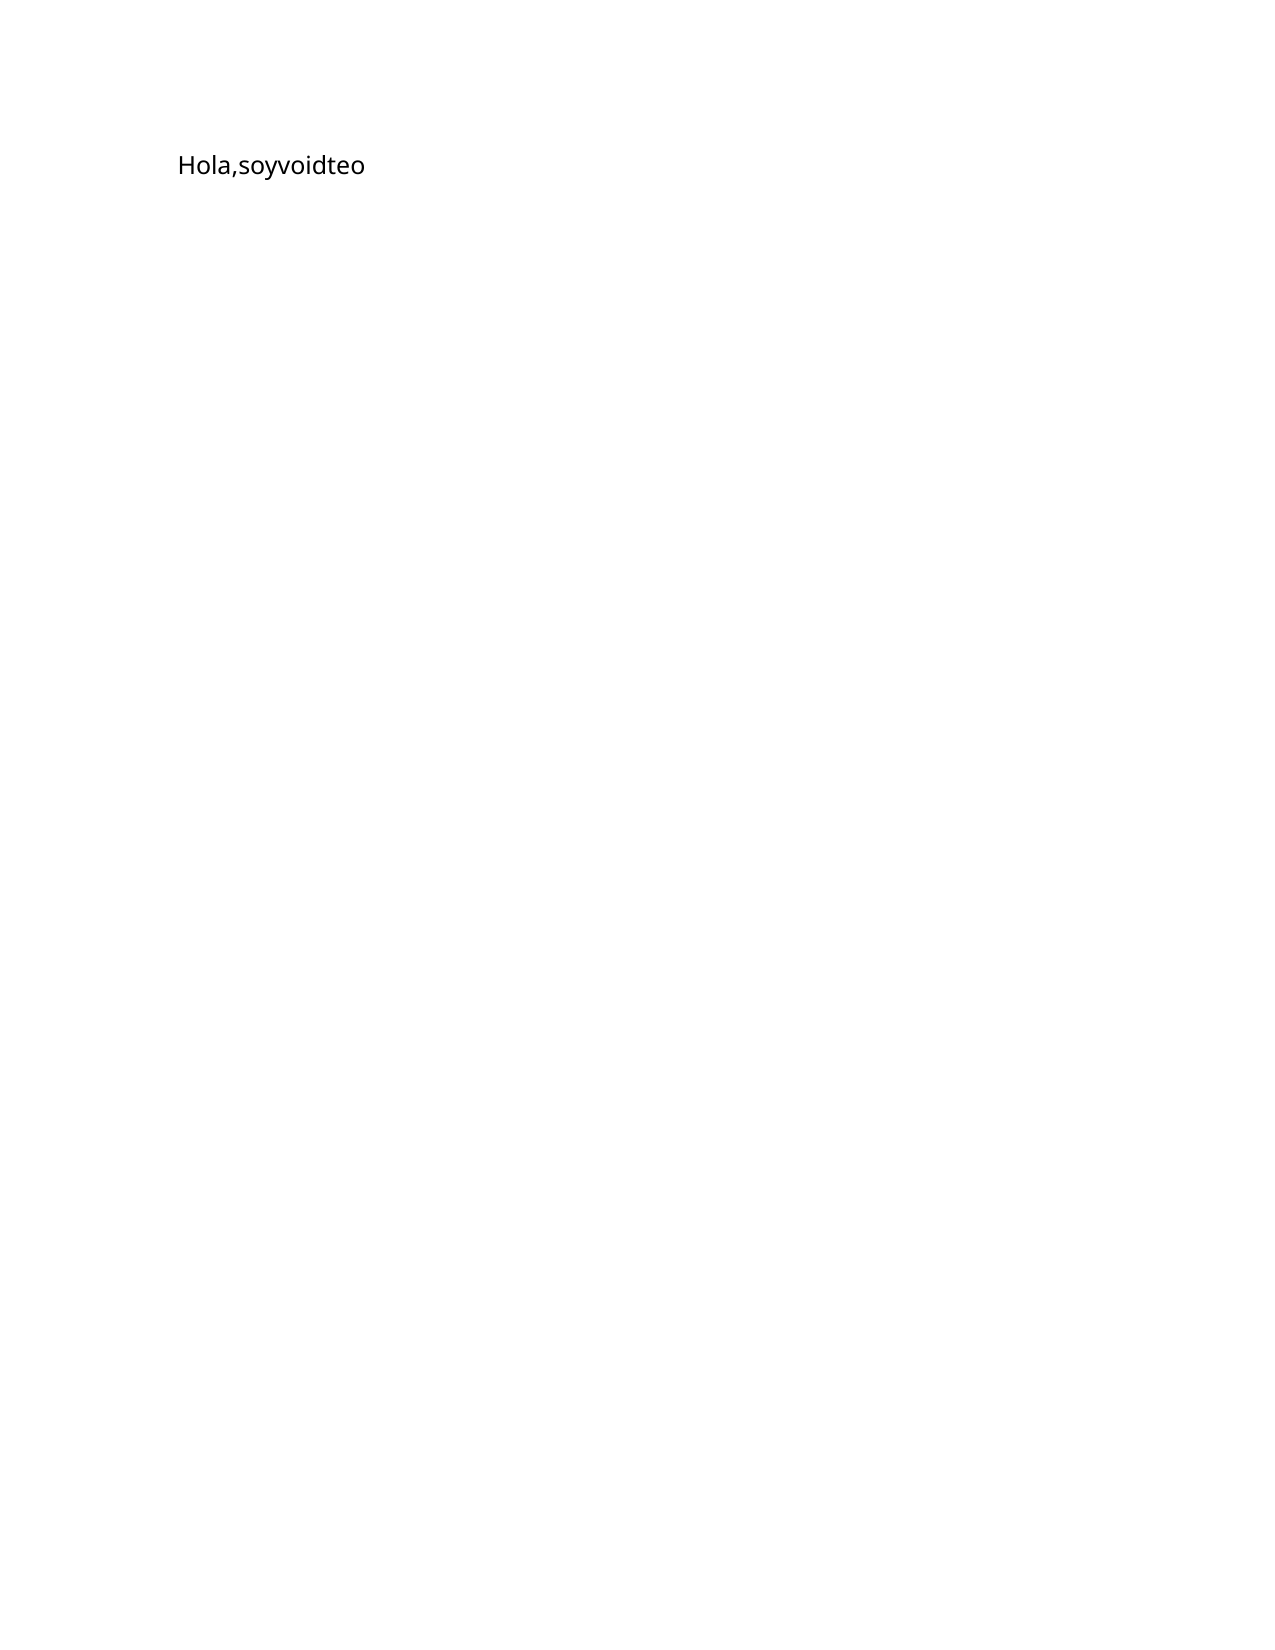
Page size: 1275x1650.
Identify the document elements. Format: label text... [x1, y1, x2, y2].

text Hola,soyvoidteo [177, 148, 1098, 182]
